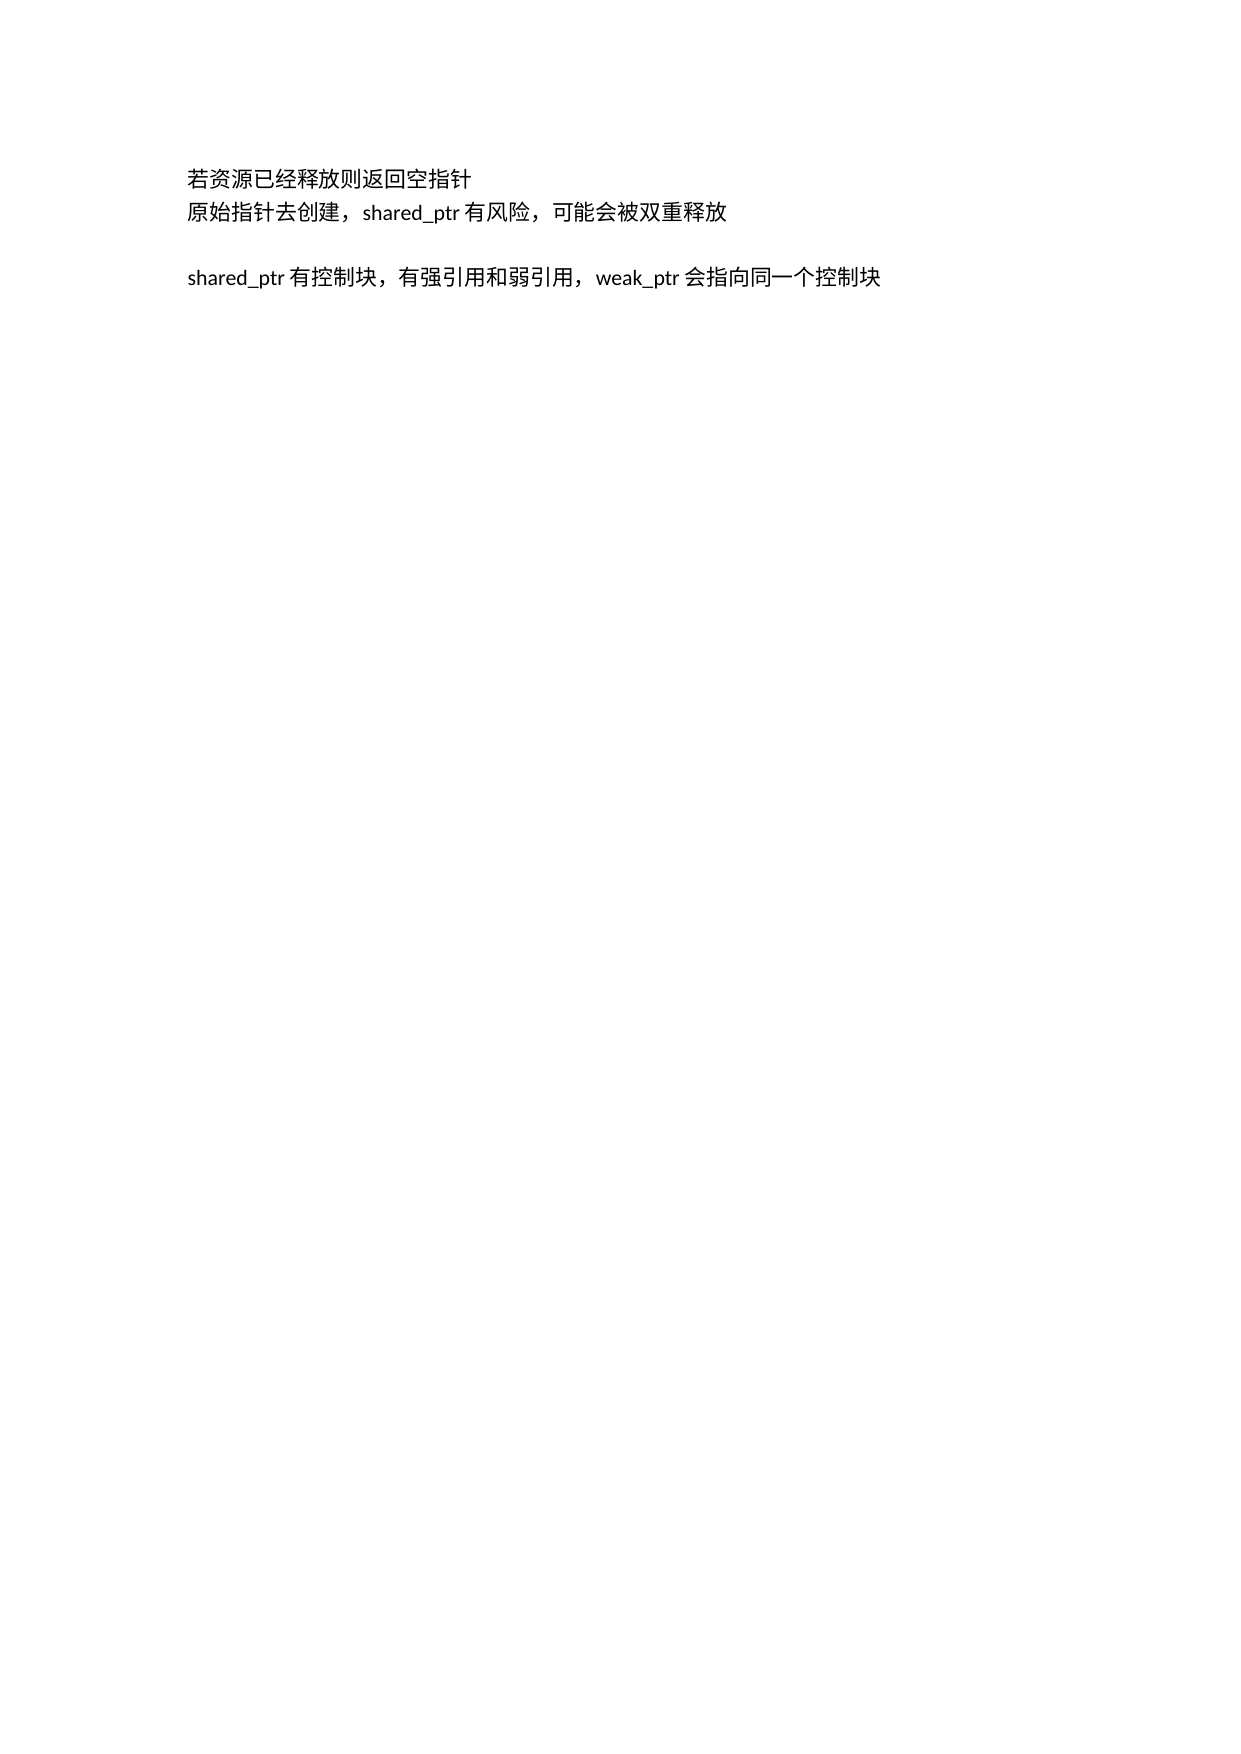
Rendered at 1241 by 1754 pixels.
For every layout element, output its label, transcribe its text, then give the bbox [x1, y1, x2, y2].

text shared_ptr有控制块，有强引用和弱引用，weak_ptr会指向同一个控制块 [187, 259, 1053, 292]
text 若资源已经释放则返回空指针 [187, 162, 1053, 194]
text 原始指针去创建，shared_ptr有风险，可能会被双重释放 [187, 194, 1053, 227]
